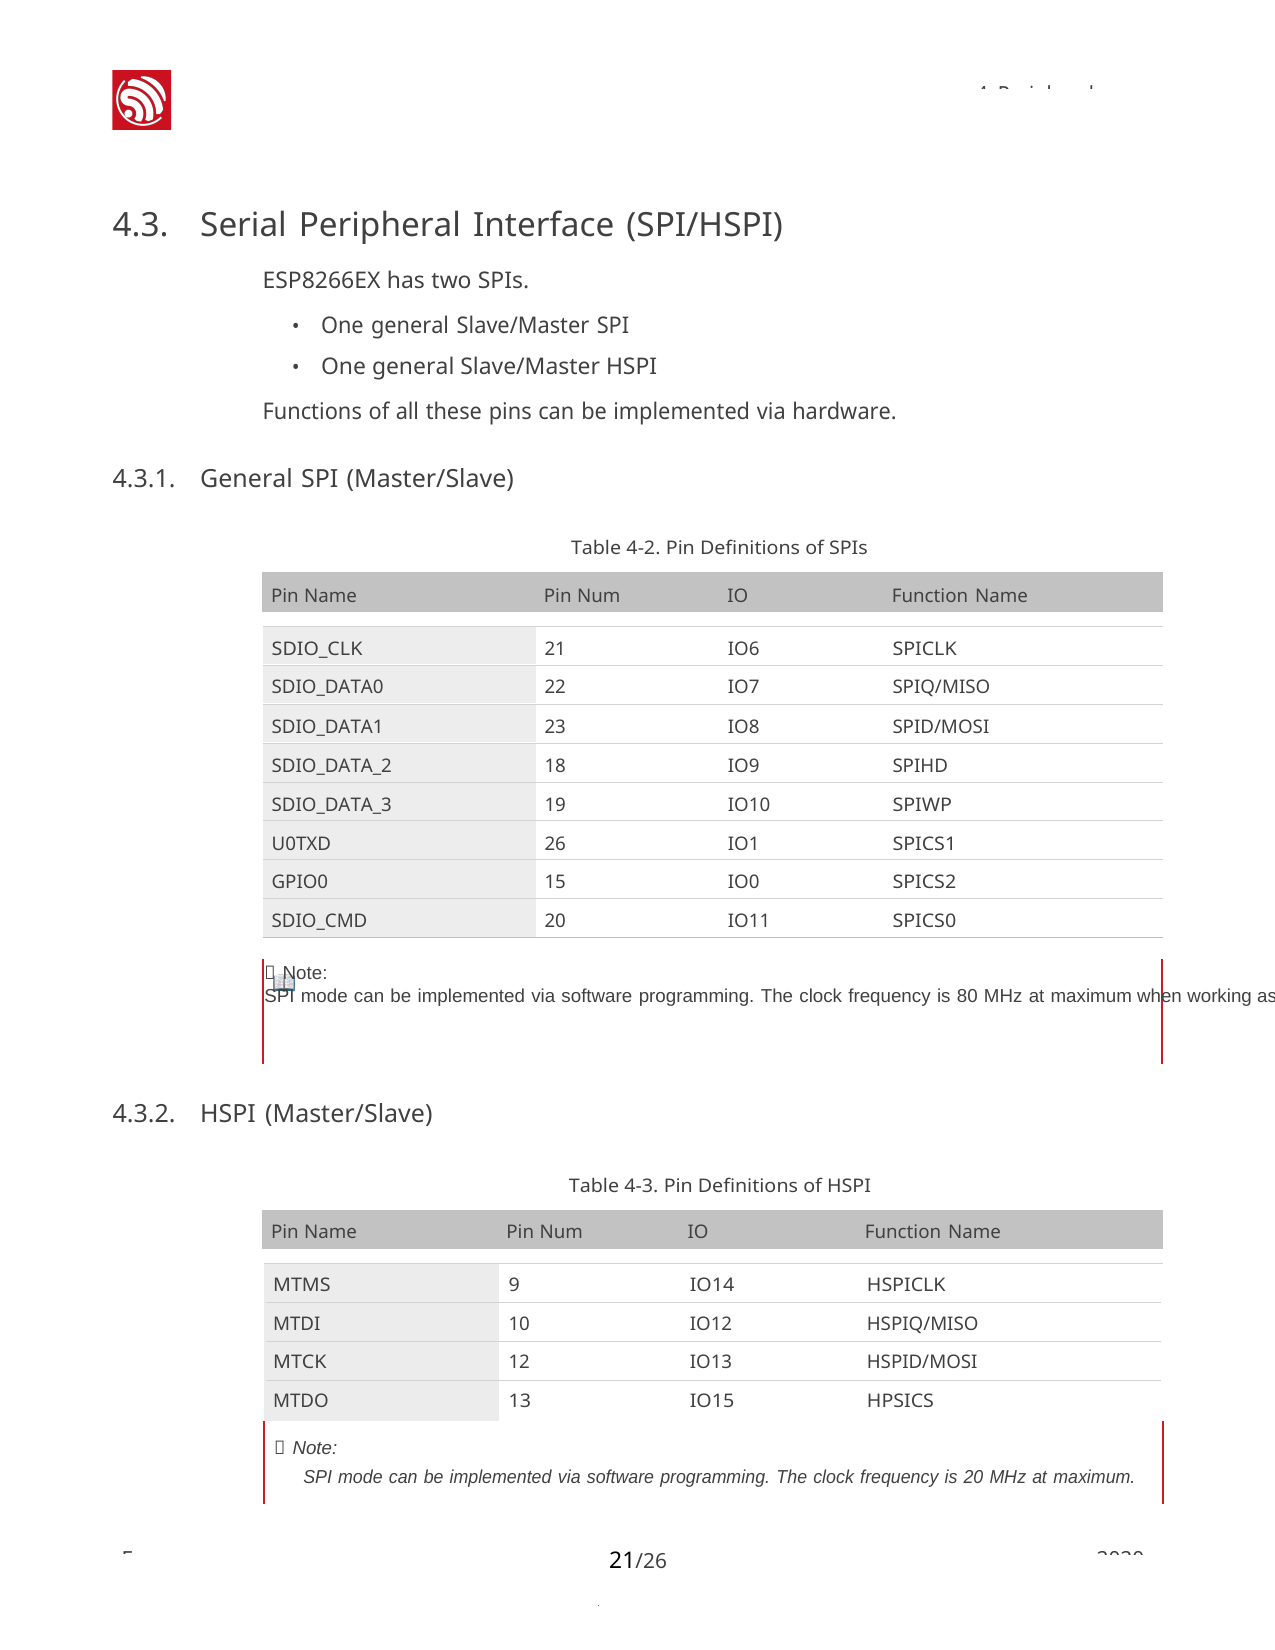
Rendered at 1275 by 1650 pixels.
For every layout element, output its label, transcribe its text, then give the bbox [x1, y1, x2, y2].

table_cell MTCK [264, 1341, 499, 1380]
text ESP8266EX has two SPIs. [262, 264, 1175, 295]
table_cell 13 IO15 HPSICS [499, 1380, 1163, 1421]
table_cell SPIQ/MISO [829, 666, 1163, 703]
table_cell SDIO_DATA0 [263, 666, 536, 703]
table_cell 22 [536, 666, 646, 703]
table_cell IO8 [646, 705, 829, 742]
table_cell IO1 [646, 821, 829, 859]
table_cell SPICS2 [829, 860, 1163, 898]
table_header MTMS [264, 1264, 499, 1302]
table_cell 26 [536, 821, 646, 859]
table_cell SPID/MOSI [829, 705, 1163, 742]
picture [112, 70, 172, 130]
subtitle Serial Peripheral Interface (SPI/HSPI) [112, 200, 1175, 246]
text Table 4-3. Pin Definitions of HSPI [569, 1173, 1175, 1198]
table_header 9 IO14 HSPICLK [499, 1264, 1163, 1302]
table_cell IO7 [646, 666, 829, 703]
table_cell SPIWP [829, 783, 1163, 820]
table_cell 12 IO13 HSPID/MOSI [499, 1341, 1163, 1380]
table_cell 23 [536, 705, 646, 742]
table_cell 15 [536, 860, 646, 898]
table_cell SPICS0 [829, 899, 1163, 937]
list One general Slave/Master HSPI [292, 350, 1175, 381]
table_cell SDIO_DATA_3 [263, 783, 536, 820]
text Table 4-2. Pin Definitions of SPIs [571, 534, 1175, 560]
table_cell SPICS1 [829, 821, 1163, 859]
table_cell U0TXD [263, 821, 536, 859]
list One general Slave/Master SPI [292, 309, 1175, 340]
table_cell SDIO_DATA_2 [263, 744, 536, 781]
table_header SDIO_CLK [263, 627, 536, 664]
subtitle HSPI (Master/Slave) [112, 1096, 1175, 1130]
table_cell 20 [536, 899, 646, 937]
table_header IO6 [646, 627, 829, 664]
text Functions of all these pins can be implemented via hardware. [262, 395, 1175, 426]
picture [272, 971, 296, 995]
subtitle General SPI (Master/Slave) [112, 461, 1175, 494]
table_cell SPIHD [829, 744, 1163, 781]
table_cell 18 [536, 744, 646, 781]
table_cell MTDO [264, 1380, 499, 1421]
table_cell 📖 Note: SPI mode can be implemented via software programming. The clock frequency is 20 MHz at maximum. [265, 1424, 1162, 1502]
table_header SPICLK [829, 627, 1163, 664]
table_cell SDIO_DATA1 [263, 705, 536, 742]
table_cell 19 [536, 783, 646, 820]
table_cell IO0 [646, 860, 829, 898]
table_cell GPIO0 [263, 860, 536, 898]
table_cell IO10 [646, 783, 829, 820]
table_cell SDIO_CMD [263, 899, 536, 937]
table_cell IO9 [646, 744, 829, 781]
table_header 21 [536, 627, 646, 664]
table_cell IO11 [646, 899, 829, 937]
table_cell 10 IO12 HSPIQ/MISO [499, 1302, 1163, 1341]
table_cell MTDI [264, 1302, 499, 1341]
